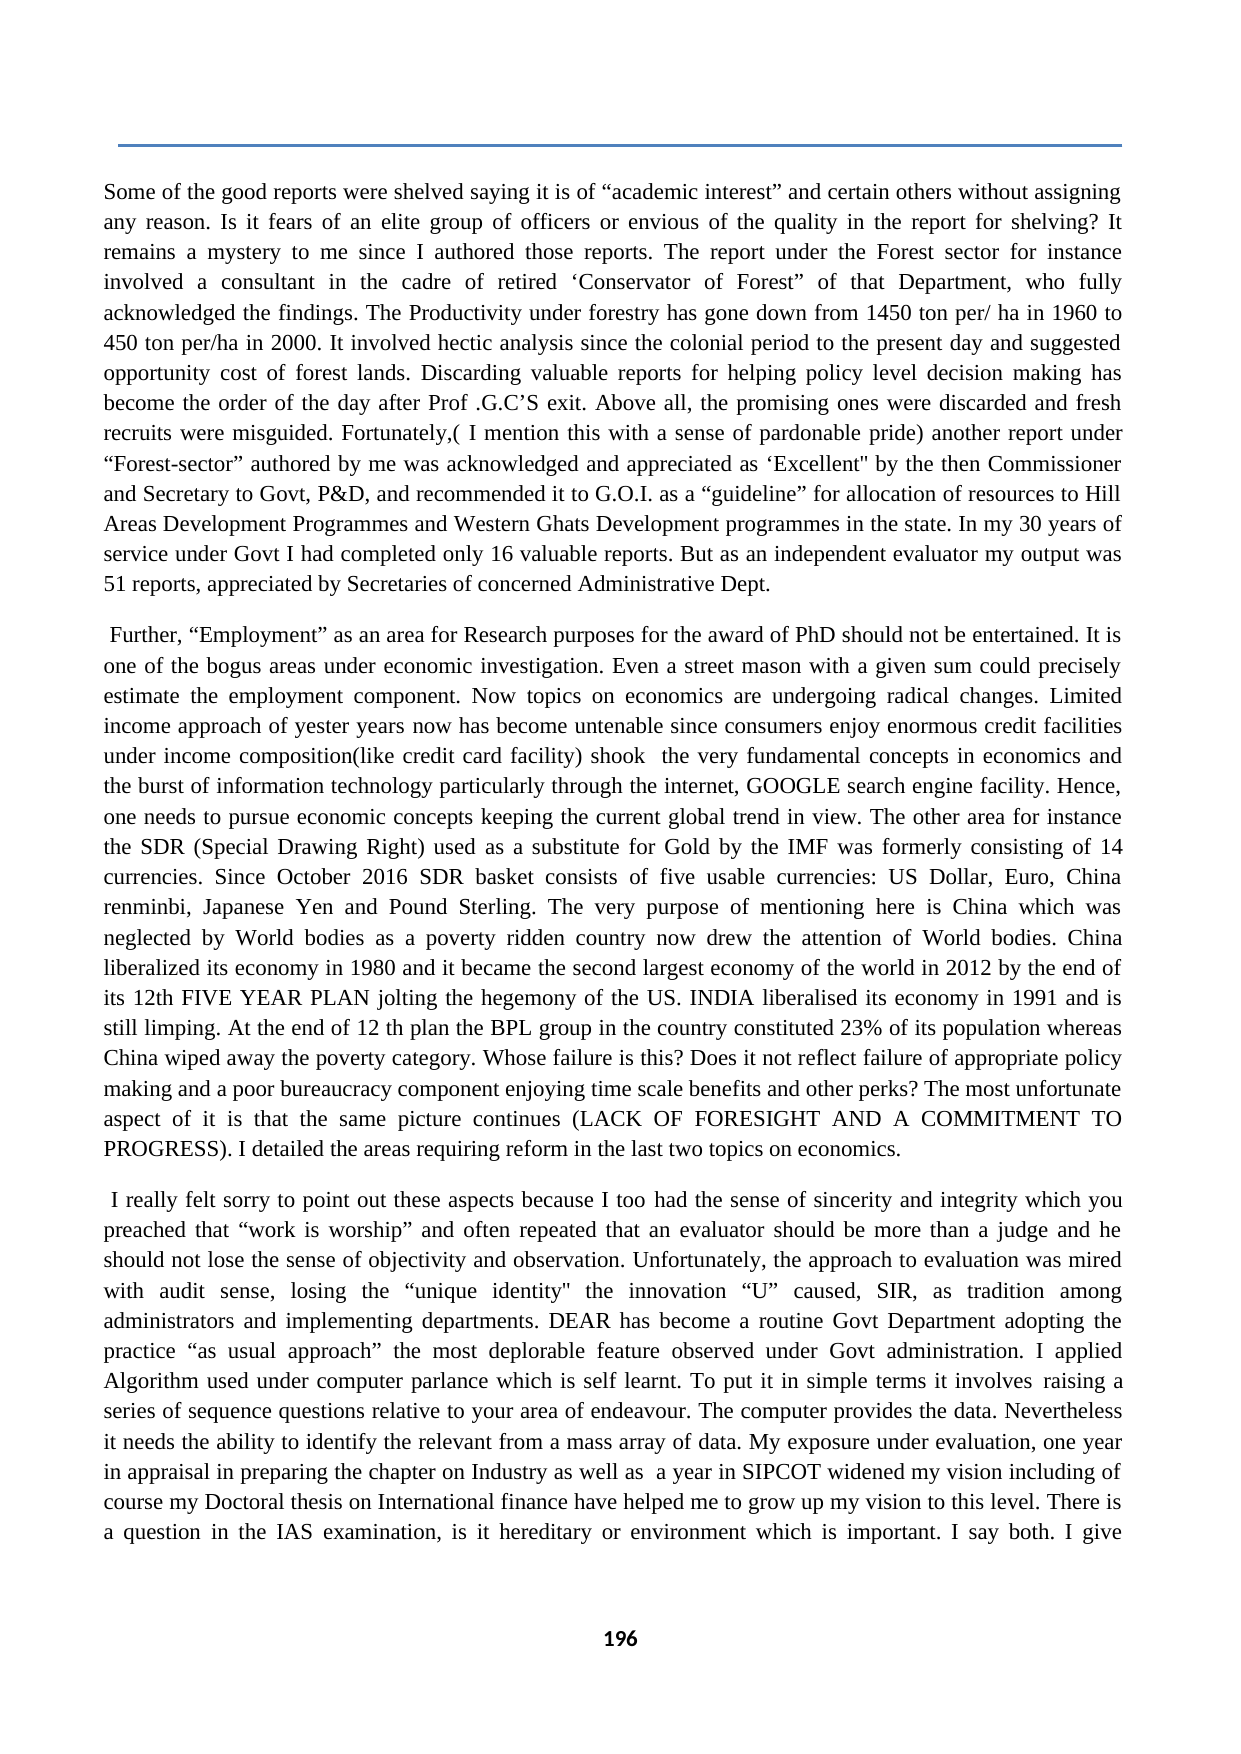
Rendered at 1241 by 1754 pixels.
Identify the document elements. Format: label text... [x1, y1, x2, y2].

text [103, 1186, 1123, 1545]
text Further, “Employment” as an area for Research purposes for the award of PhD should not be entertained. It is one of the bogus areas under economic investigation. Even a street mason with a given sum could precisely estimate the employment component. Now topics on economics are undergoing radical changes. Limited income approach of yester years now has become untenable since consumers enjoy enormous credit facilities under income composition(like credit card facility) shook the very fundamental concepts in economics and the burst of information technology particularly through the internet, GOOGLE search engine facility. Hence, one needs to pursue economic concepts keeping the current global trend in view. The other area for instance the SDR (Special Drawing Right) used as a substitute for Gold by the IMF was formerly consisting of 14 currencies. Since October 2016 SDR basket consists of five usable currencies: US Dollar, Euro, China renminbi, Japanese Yen and Pound Sterling. The very purpose of mentioning here is China which was neglected by World bodies as a poverty ridden country now drew the attention of World bodies. China liberalized its economy in 1980 and it became the second largest economy of the world in 2012 by the end of its 12th FIVE YEAR PLAN jolting the hegemony of the US. INDIA liberalised its economy in 1991 and is still limping. At the end of 12 th plan the BPL group in the country constituted 23% of its population whereas China wiped away the poverty category. Whose failure is this? Does it not reflect failure of appropriate policy making and a poor bureaucracy component enjoying time scale benefits and other perks? The most unfortunate aspect of it is that the same picture continues (LACK OF FORESIGHT AND A COMMITMENT TO PROGRESS). I detailed the areas requiring reform in the last two topics on economics. [103, 622, 1123, 1161]
text Some of the good reports were shelved saying it is of “academic interest” and certain others without assigning any reason. Is it fears of an elite group of officers or envious of the quality in the report for shelving? It remains a mystery to me since I authored those reports. The report under the Forest sector for instance involved a consultant in the cadre of retired ‘Conservator of Forest” of that Department, who fully acknowledged the findings. The Productivity under forestry has gone down from 1450 ton per/ ha in 1960 to 450 ton per/ha in 2000. It involved hectic analysis since the colonial period to the present day and suggested opportunity cost of forest lands. Discarding valuable reports for helping policy level decision making has become the order of the day after Prof .G.C’S exit. Above all, the promising ones were discarded and fresh recruits were misguided. Fortunately,( I mention this with a sense of pardonable pride) another report under “Forest-sector” authored by me was acknowledged and appreciated as ‘Excellent'' by the then Commissioner and Secretary to Govt, P&D, and recommended it to G.O.I. as a “guideline” for allocation of resources to Hill Areas Development Programmes and Western Ghats Development programmes in the state. In my 30 years of service under Govt I had completed only 16 valuable reports. But as an independent evaluator my output was 51 reports, appreciated by Secretaries of concerned Administrative Dept. [103, 178, 1123, 597]
